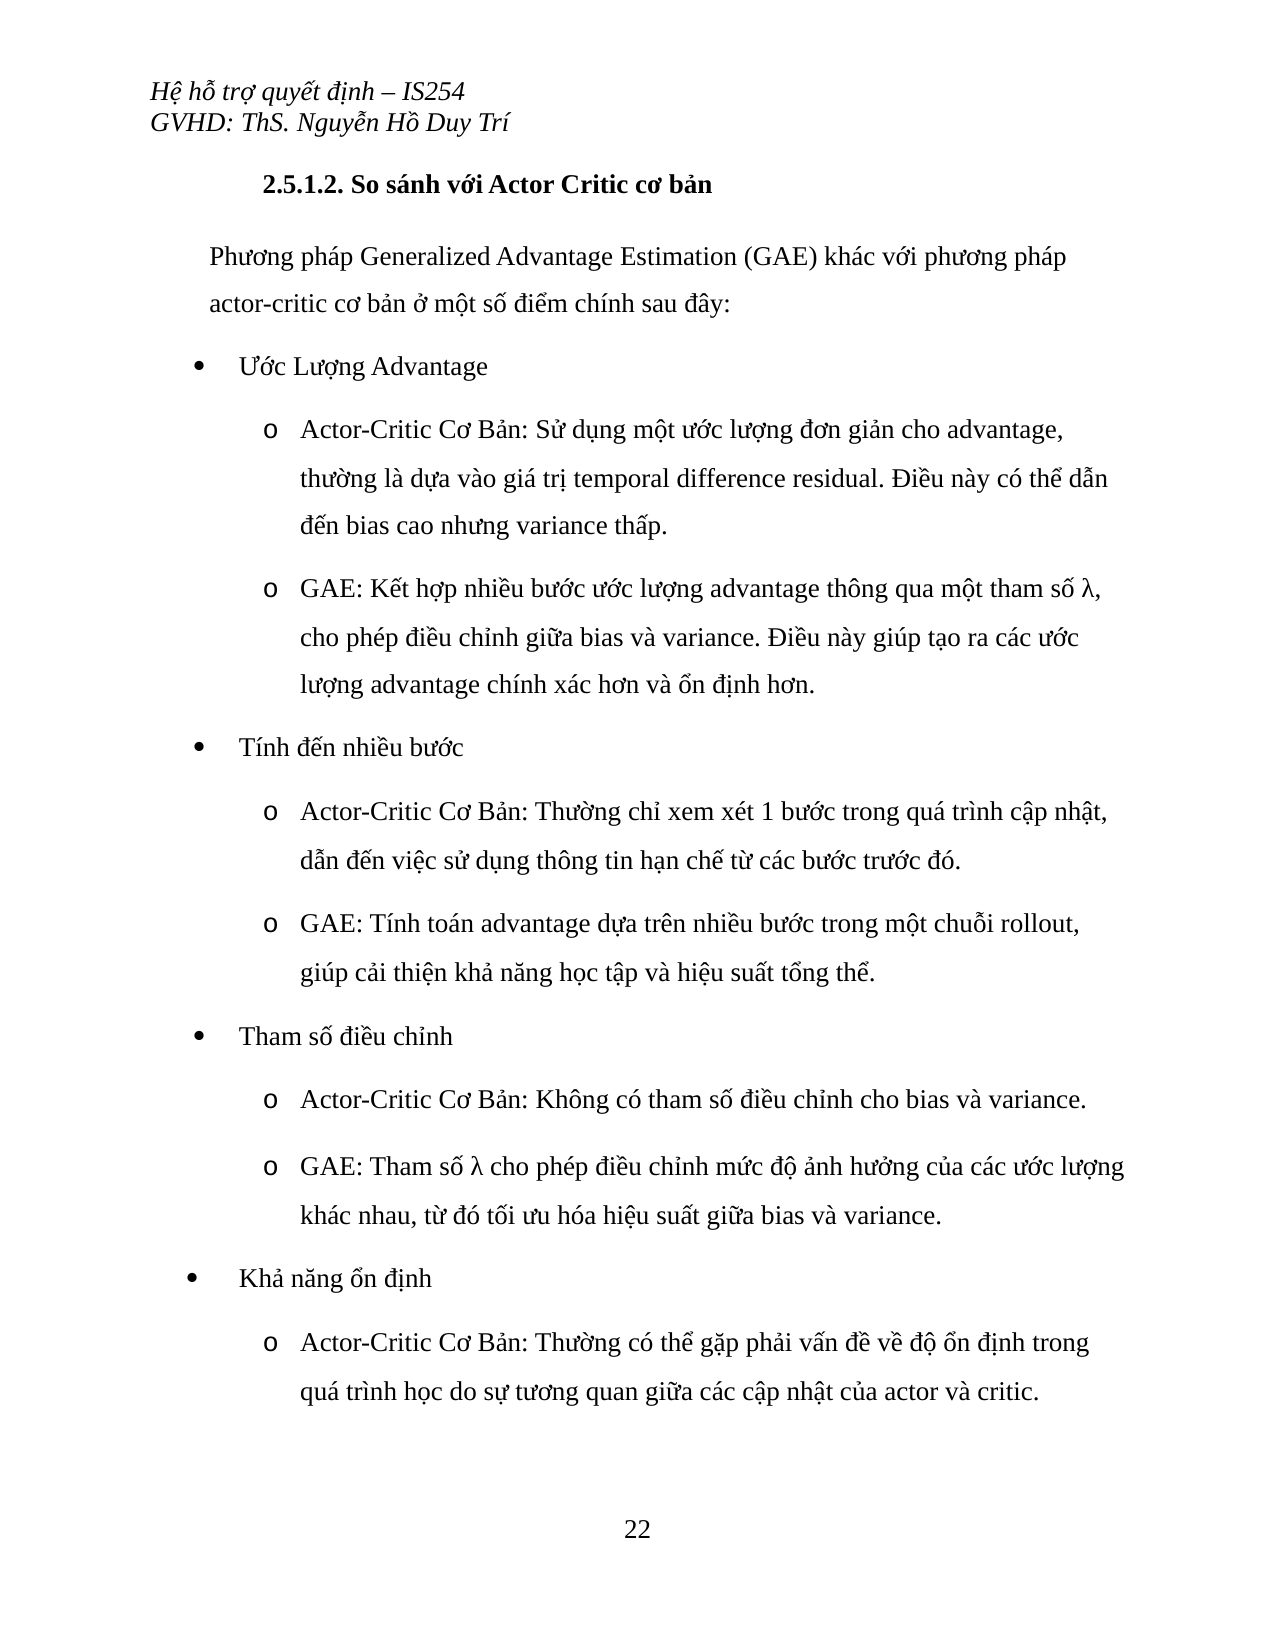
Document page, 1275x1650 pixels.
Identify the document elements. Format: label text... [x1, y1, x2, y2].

text So sánh với Actor Critic cơ bản [262, 168, 1125, 199]
list Actor-Critic Cơ Bản: Thường chỉ xem xét 1 bước trong quá trình cập nhật, dẫn đến việc sử dụng thông tin hạn chế từ các bước trước đó. [262, 795, 1125, 875]
list Actor-Critic Cơ Bản: Không có tham số điều chỉnh cho bias và variance. [262, 1083, 1125, 1117]
list Ước Lượng Advantage [194, 350, 1125, 381]
list GAE: Kết hợp nhiều bước ước lượng advantage thông qua một tham số λ, cho phép điều chỉnh giữa bias và variance. Điều này giúp tạo ra các ước lượng advantage chính xác hơn và ổn định hơn. [262, 573, 1125, 699]
list Khả năng ổn định [187, 1262, 1125, 1293]
list Tham số điều chỉnh [194, 1020, 1125, 1051]
list Actor-Critic Cơ Bản: Thường có thể gặp phải vấn đề về độ ổn định trong quá trình học do sự tương quan giữa các cập nhật của actor và critic. [262, 1326, 1125, 1406]
text Phương pháp Generalized Advantage Estimation (GAE) khác với phương pháp actor-critic cơ bản ở một số điểm chính sau đây: [209, 240, 1125, 318]
list GAE: Tham số λ cho phép điều chỉnh mức độ ảnh hưởng của các ước lượng khác nhau, từ đó tối ưu hóa hiệu suất giữa bias và variance. [262, 1150, 1125, 1230]
list Actor-Critic Cơ Bản: Sử dụng một ước lượng đơn giản cho advantage, thường là dựa vào giá trị temporal difference residual. Điều này có thể dẫn đến bias cao nhưng variance thấp. [262, 414, 1125, 540]
list Tính đến nhiều bước [194, 732, 1125, 763]
list GAE: Tính toán advantage dựa trên nhiều bước trong một chuỗi rollout, giúp cải thiện khả năng học tập và hiệu suất tổng thể. [262, 907, 1125, 987]
